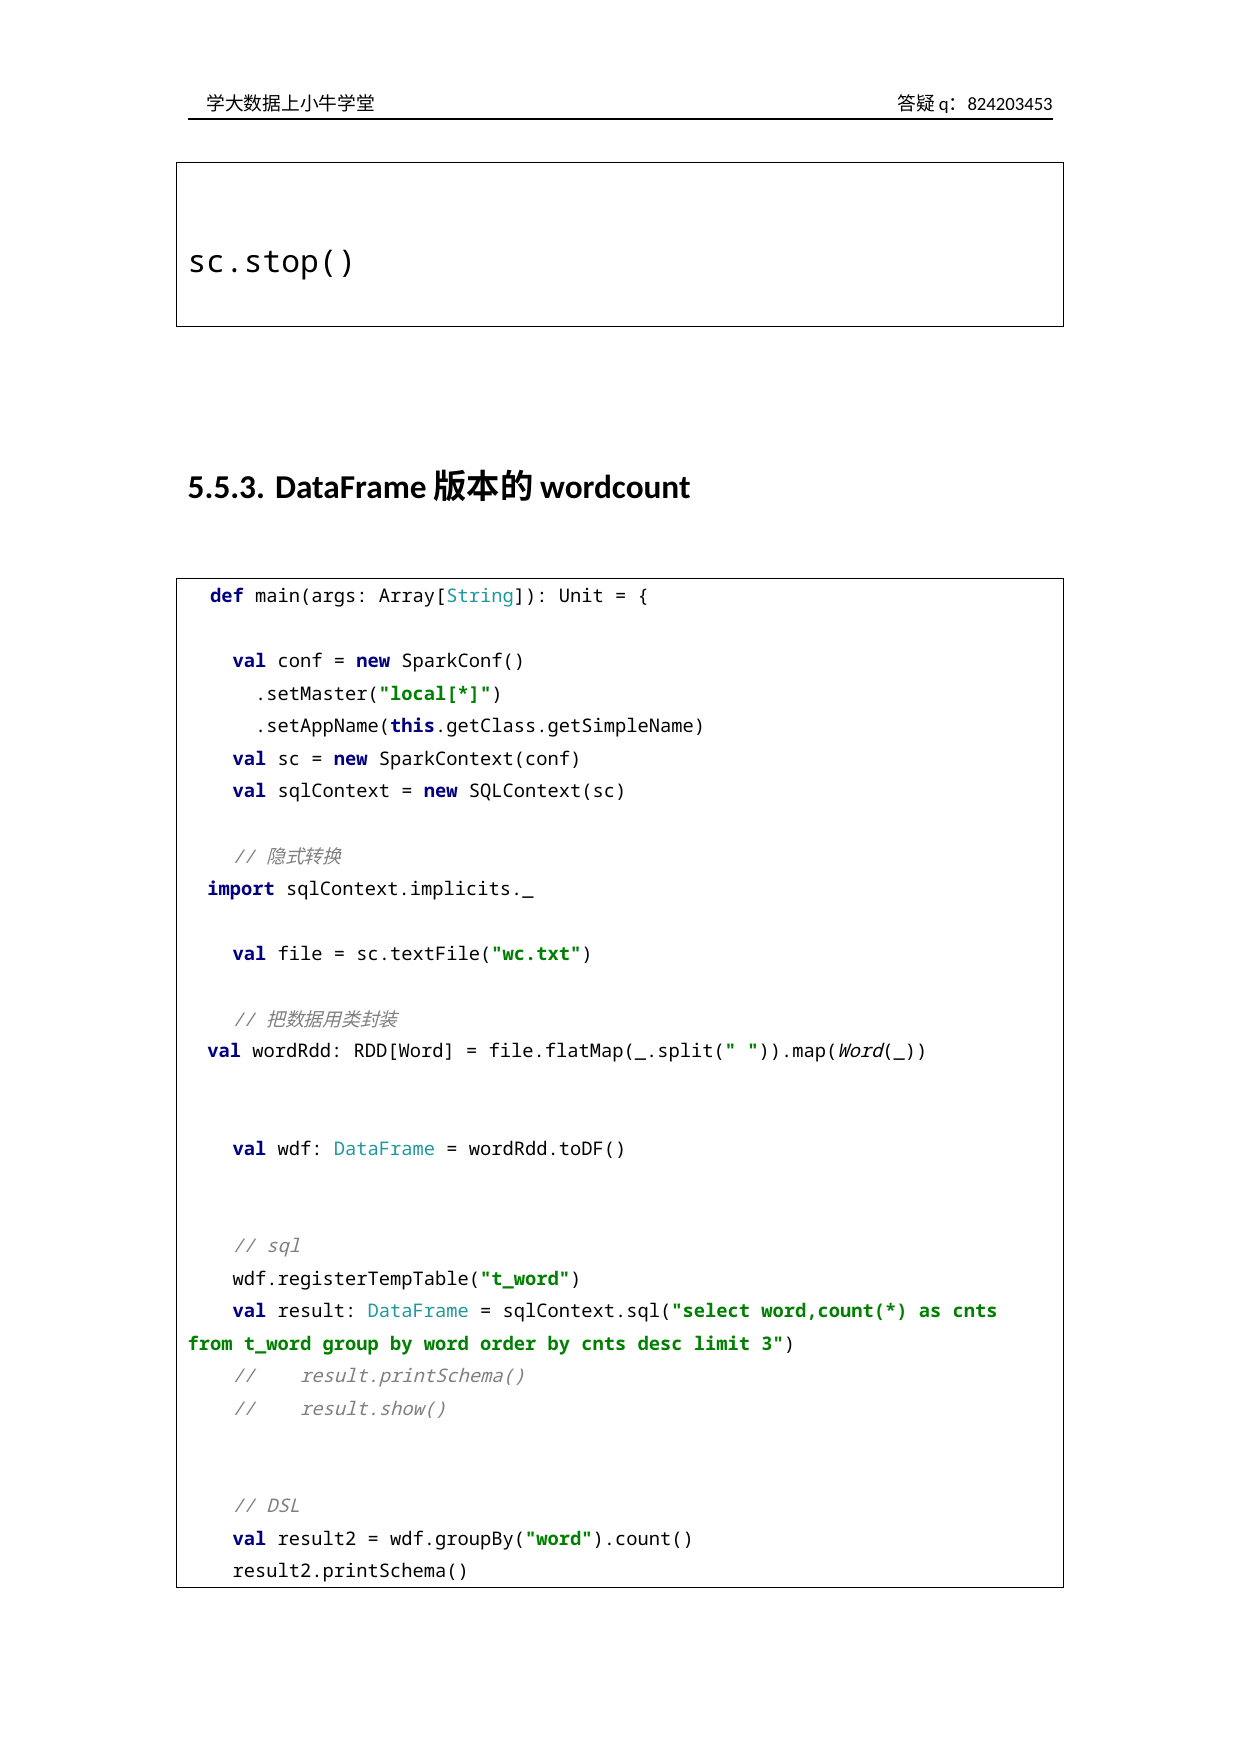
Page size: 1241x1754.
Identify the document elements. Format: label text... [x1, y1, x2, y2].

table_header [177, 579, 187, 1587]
subtitle DataFrame版本的wordcount [187, 451, 1053, 516]
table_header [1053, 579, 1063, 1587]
